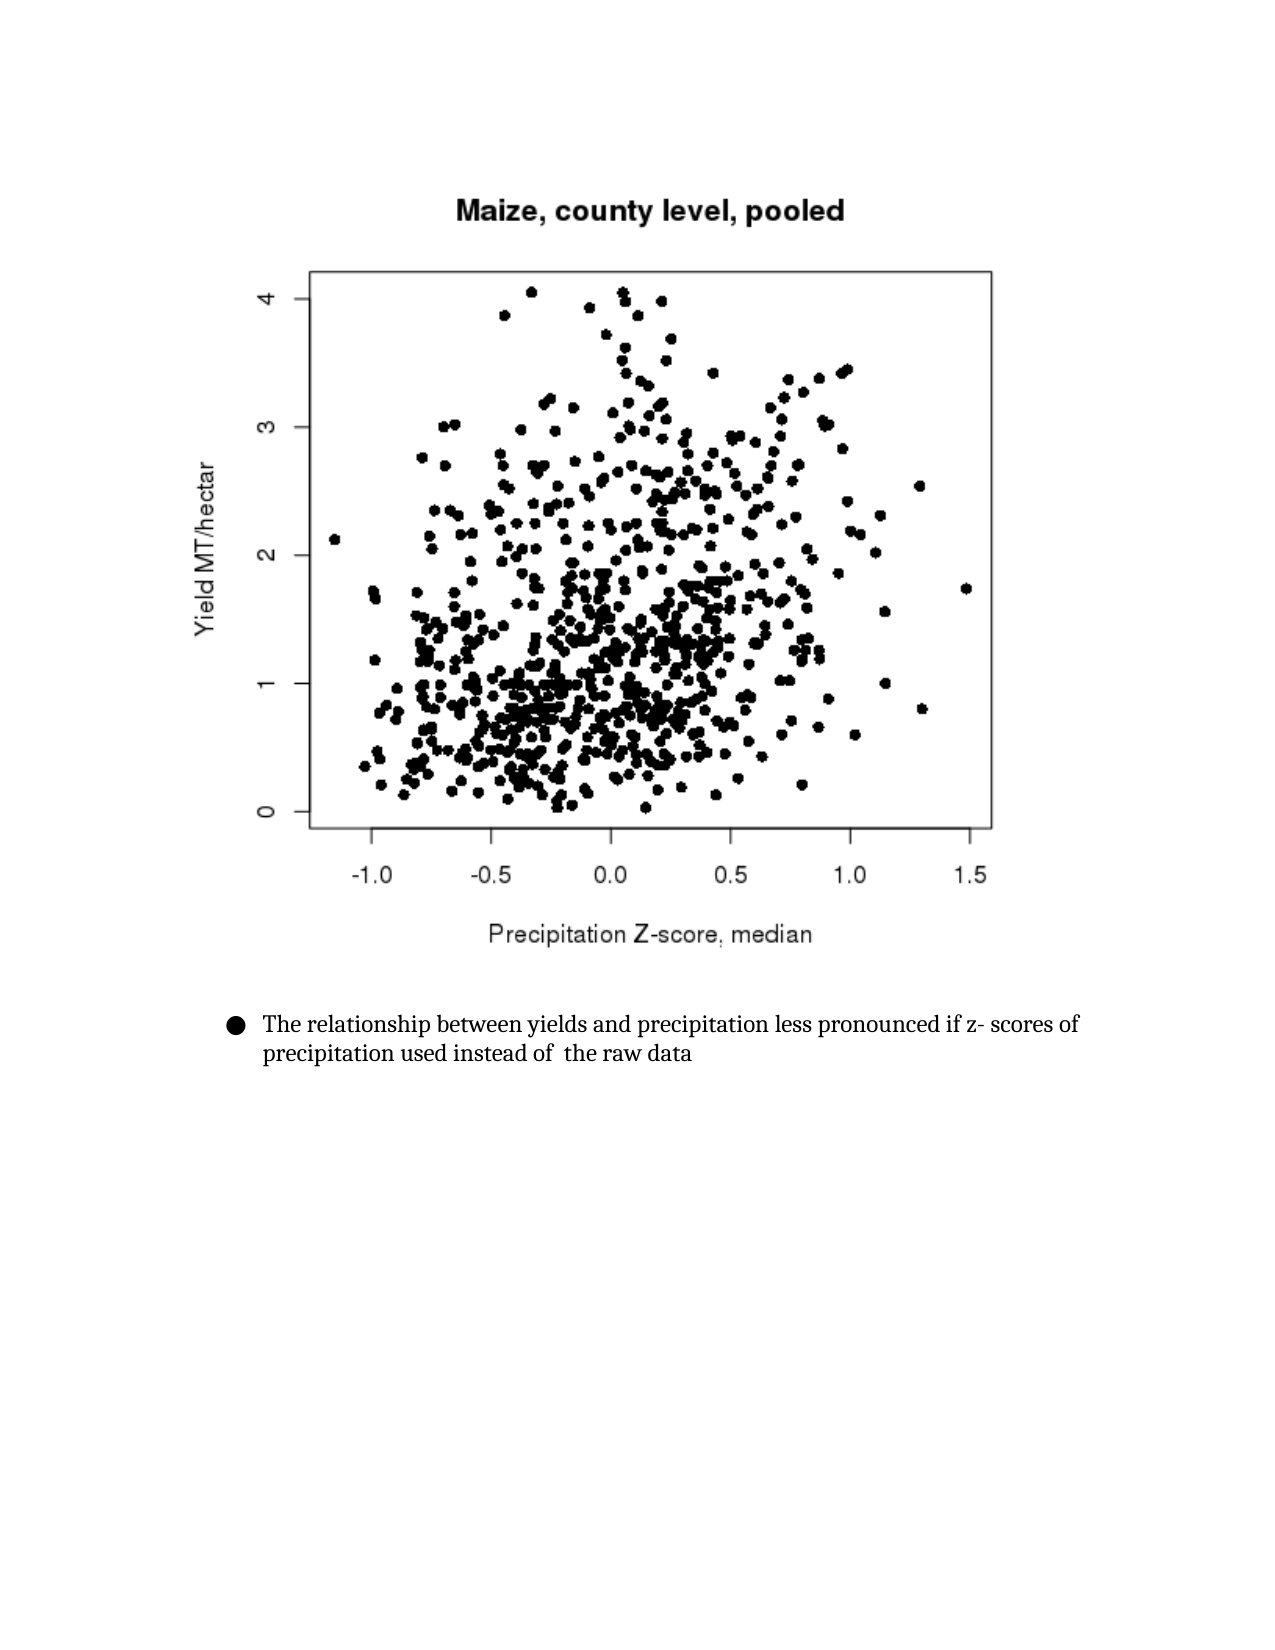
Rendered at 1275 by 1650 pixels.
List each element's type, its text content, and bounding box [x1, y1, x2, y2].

picture [187, 150, 1055, 982]
list The relationship between yields and precipitation less pronounced if z- scores of precipitation used instead of the raw data [225, 1010, 1087, 1067]
